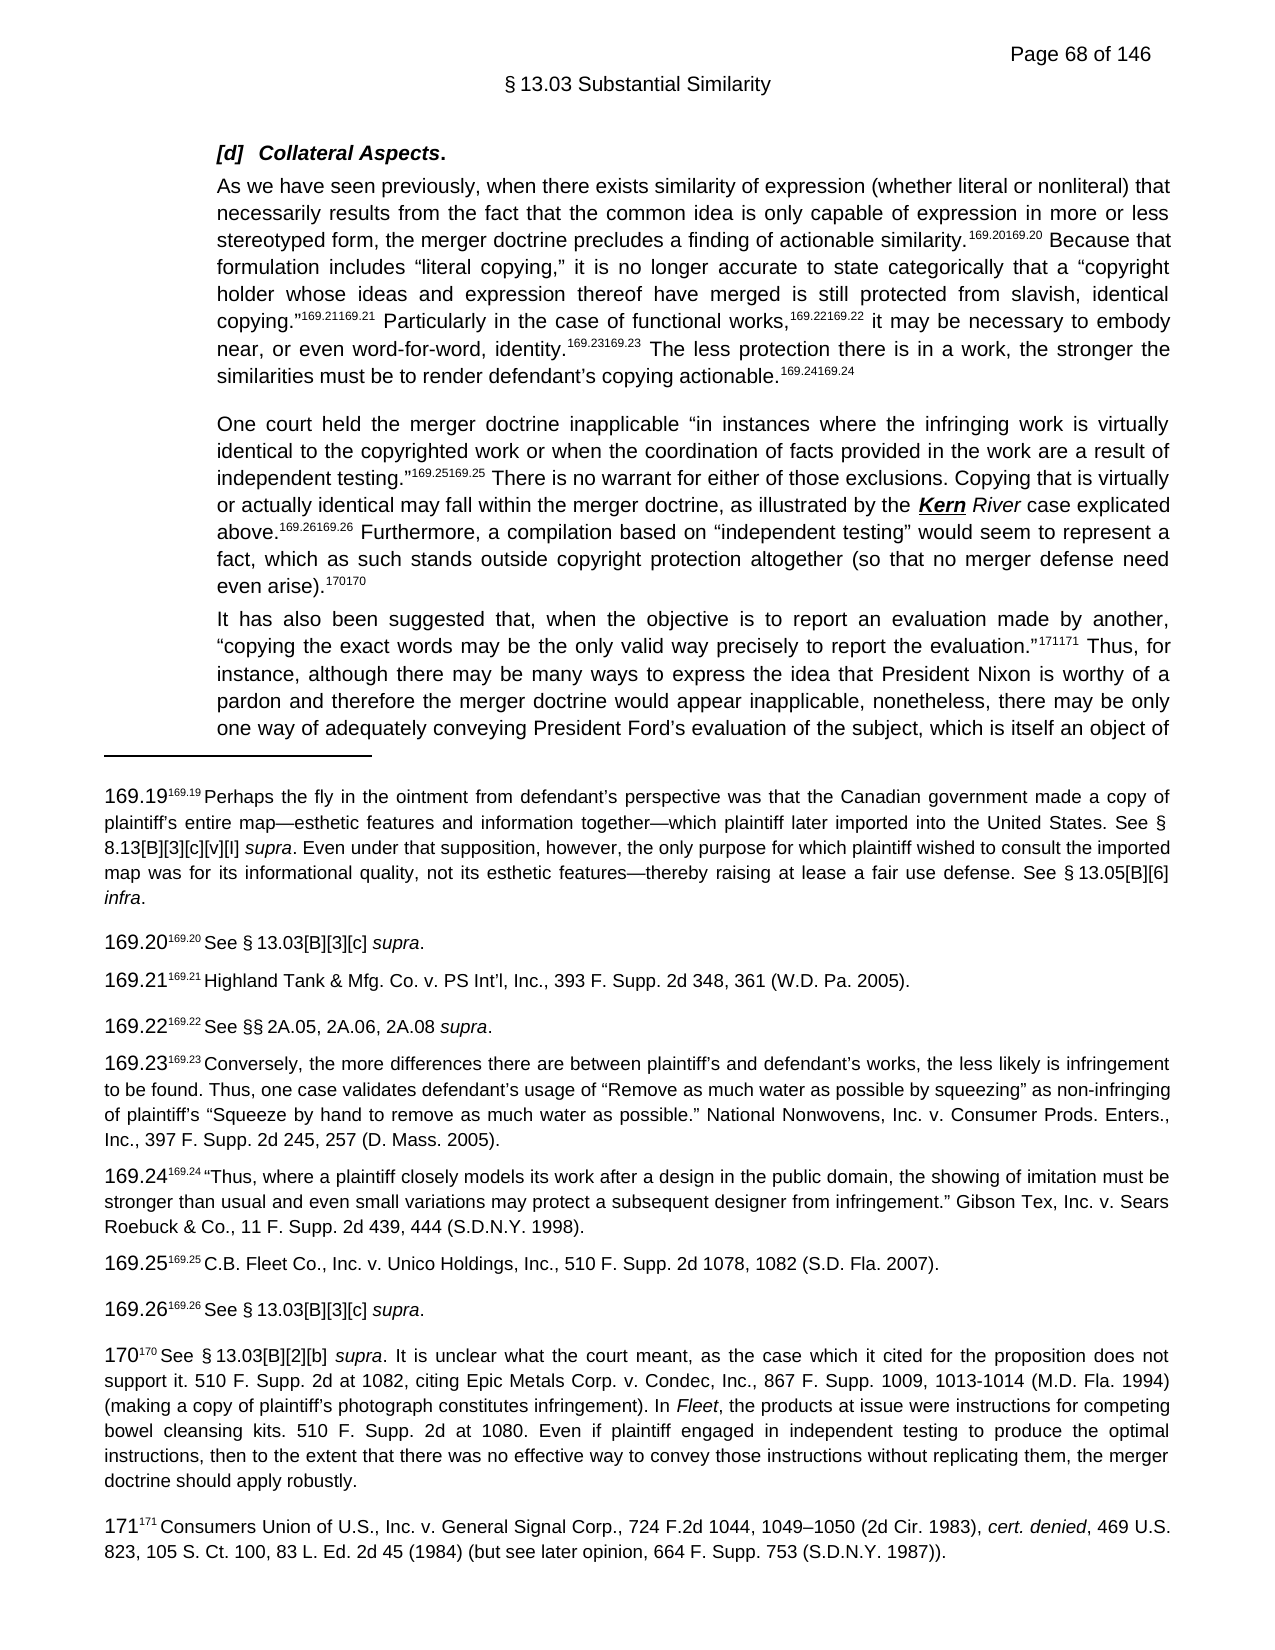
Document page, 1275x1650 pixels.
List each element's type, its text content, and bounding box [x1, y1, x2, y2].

text It has also been suggested that, when the objective is to report an evaluation made by another, “copying the exact words may be the only valid way precisely to report the evaluation.”171 Thus, for instance, although there may be many ways to express the idea that President Nixon is worthy of a pardon and therefore the merger doctrine would appear inapplicable, nonetheless, there may be only one way of adequately conveying President Ford’s evaluation of the subject, which is itself an object of historical inquiry—namely, by quoting from President Ford verbatim.172 This exception to the ban on copying must be narrowly construed,172.1 lest the merger doctrine be transmogrified into a free-standing defense to all copying on the grounds that plaintiff “needed” to reproduce the copyrighted expression in order to convey its “flavor.”172.2 [217, 604, 1171, 739]
list Collateral Aspects. [217, 137, 1171, 164]
text One court held the merger doctrine inapplicable “in instances where the infringing work is virtually identical to the copyrighted work or when the coordination of facts provided in the work are a result of independent testing.”169.25 There is no warrant for either of those exclusions. Copying that is virtually or actually identical may fall within the merger doctrine, as illustrated by the Kern River case explicated above.169.26 Furthermore, a compilation based on “independent testing” would seem to represent a fact, which as such stands outside copyright protection altogether (so that no merger defense need even arise).170 [217, 408, 1171, 598]
text As we have seen previously, when there exists similarity of expression (whether literal or nonliteral) that necessarily results from the fact that the common idea is only capable of expression in more or less stereotyped form, the merger doctrine precludes a finding of actionable similarity.169.20 Because that formulation includes “literal copying,” it is no longer accurate to state categorically that a “copyright holder whose ideas and expression thereof have merged is still protected from slavish, identical copying.”169.21 Particularly in the case of functional works,169.22 it may be necessary to embody near, or even word-for-word, identity.169.23 The less protection there is in a work, the stronger the similarities must be to render defendant’s copying actionable.169.24 [217, 171, 1171, 387]
